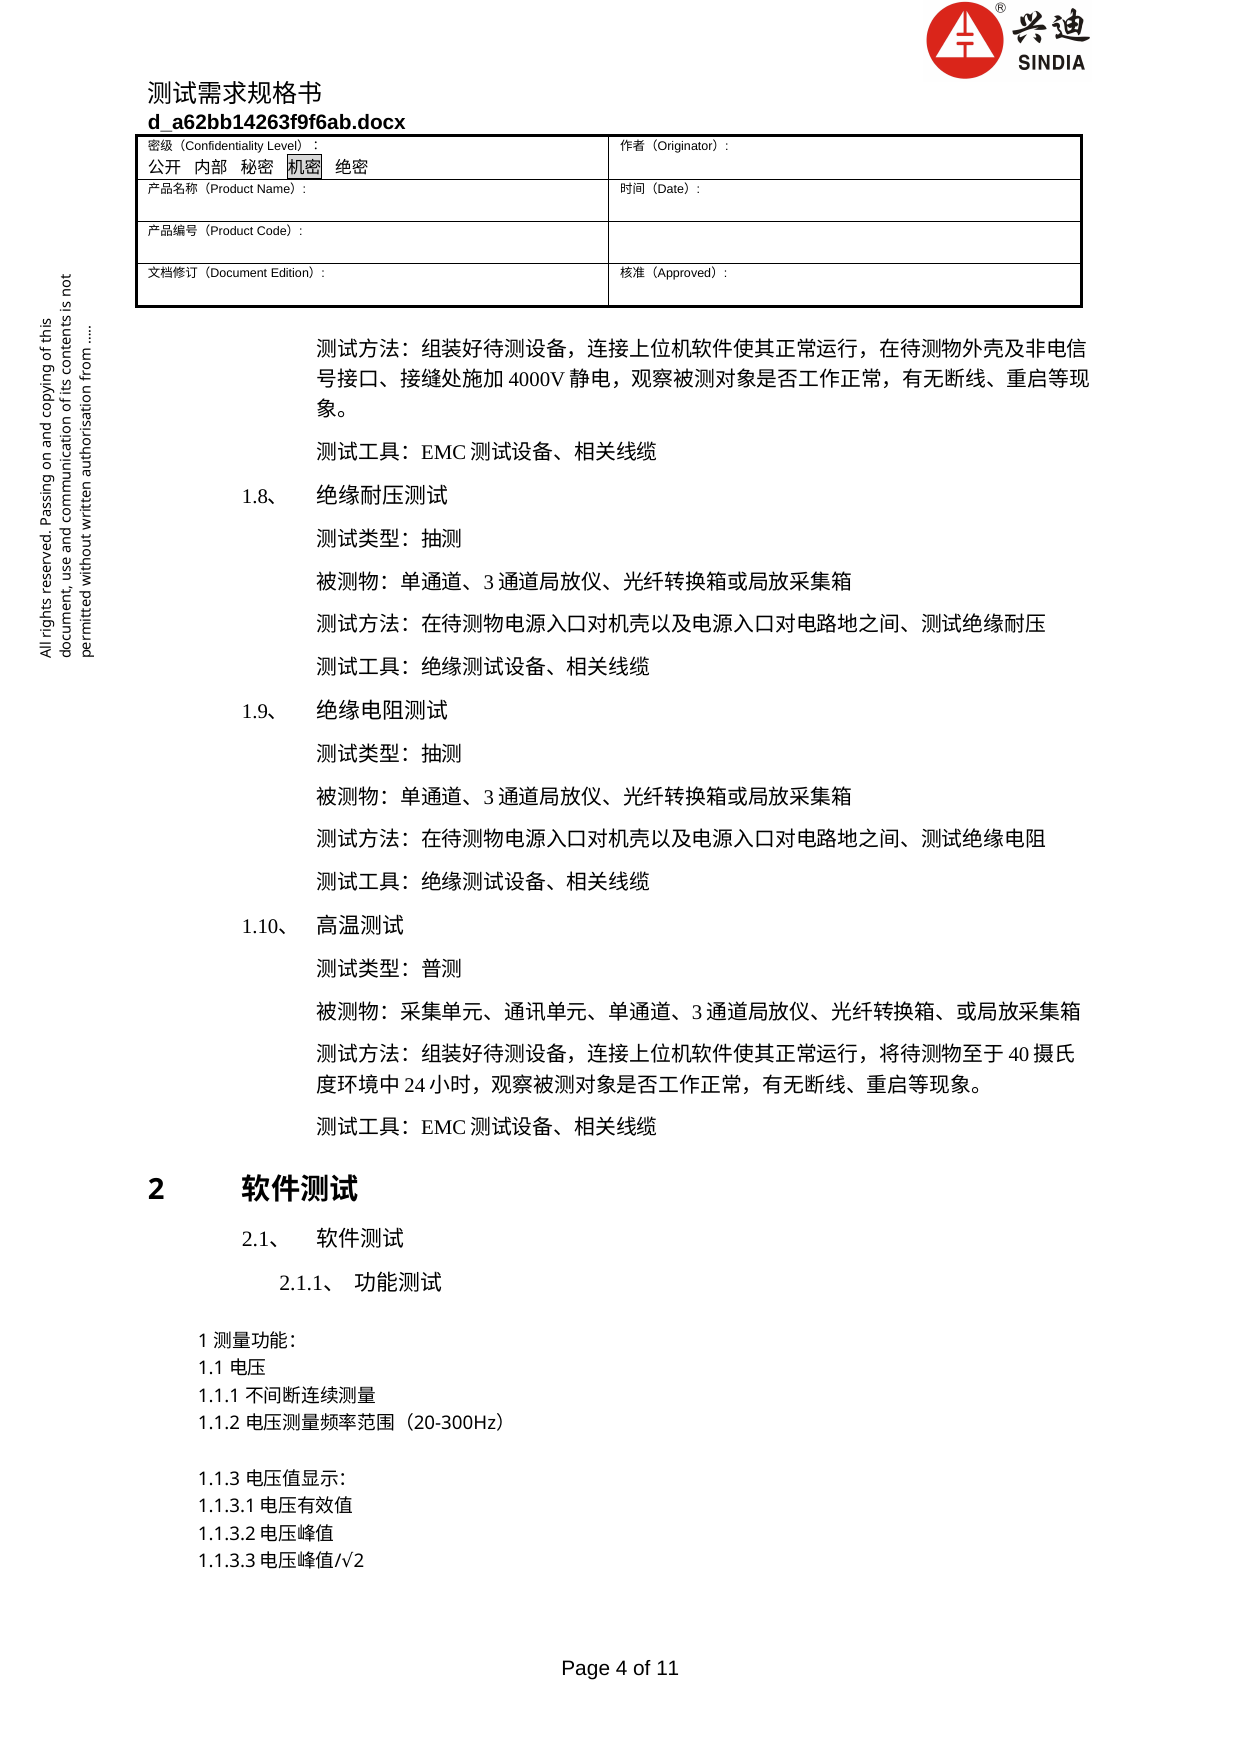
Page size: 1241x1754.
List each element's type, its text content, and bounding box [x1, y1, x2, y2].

text 测试方法：在待测物电源入口对机壳以及电源入口对电路地之间、测试绝缘耐压 [317, 608, 1093, 638]
text 被测物：采集单元、通讯单元、单通道、3通道局放仪、光纤转换箱、或局放采集箱 [317, 995, 1093, 1025]
text 测试工具：绝缘测试设备、相关线缆 [317, 650, 1093, 681]
list 1 测量功能： 1.1 电压 1.1.1 不间断连续测量 1.1.2 电压测量频率范围（20-300Hz） [198, 1326, 1093, 1434]
text 测试方法：组装好待测设备，连接上位机软件使其正常运行，在待测物外壳及非电信号接口、接缝处施加4000V静电，观察被测对象是否工作正常，有无断线、重启等现象。 [317, 332, 1093, 423]
text 测试方法：在待测物电源入口对机壳以及电源入口对电路地之间、测试绝缘电阻 [317, 823, 1093, 853]
text 测试工具：绝缘测试设备、相关线缆 [317, 865, 1093, 896]
picture [922, 0, 1093, 82]
text 测试工具：EMC测试设备、相关线缆 [317, 435, 1093, 466]
list 功能测试 [279, 1265, 1093, 1297]
text 被测物：单通道、3通道局放仪、光纤转换箱或局放采集箱 [317, 565, 1093, 595]
text 测试工具：EMC测试设备、相关线缆 [317, 1111, 1093, 1141]
list 绝缘电阻测试 [242, 693, 1093, 725]
list 软件测试 [242, 1221, 1093, 1252]
text 测试方法：组装好待测设备，连接上位机软件使其正常运行，将待测物至于40摄氏度环境中24小时，观察被测对象是否工作正常，有无断线、重启等现象。 [317, 1038, 1093, 1098]
list 1.1.3 电压值显示： 1.1.3.1电压有效值 1.1.3.2电压峰值 1.1.3.3电压峰值/√2 [198, 1464, 1093, 1572]
list 绝缘耐压测试 [242, 478, 1093, 510]
subtitle 软件测试 [148, 1166, 1093, 1208]
text 测试类型：抽测 [317, 522, 1093, 552]
text 被测物：单通道、3通道局放仪、光纤转换箱或局放采集箱 [317, 780, 1093, 810]
text 测试类型：抽测 [317, 737, 1093, 767]
list 高温测试 [242, 908, 1093, 940]
text 测试类型：普测 [317, 952, 1093, 982]
